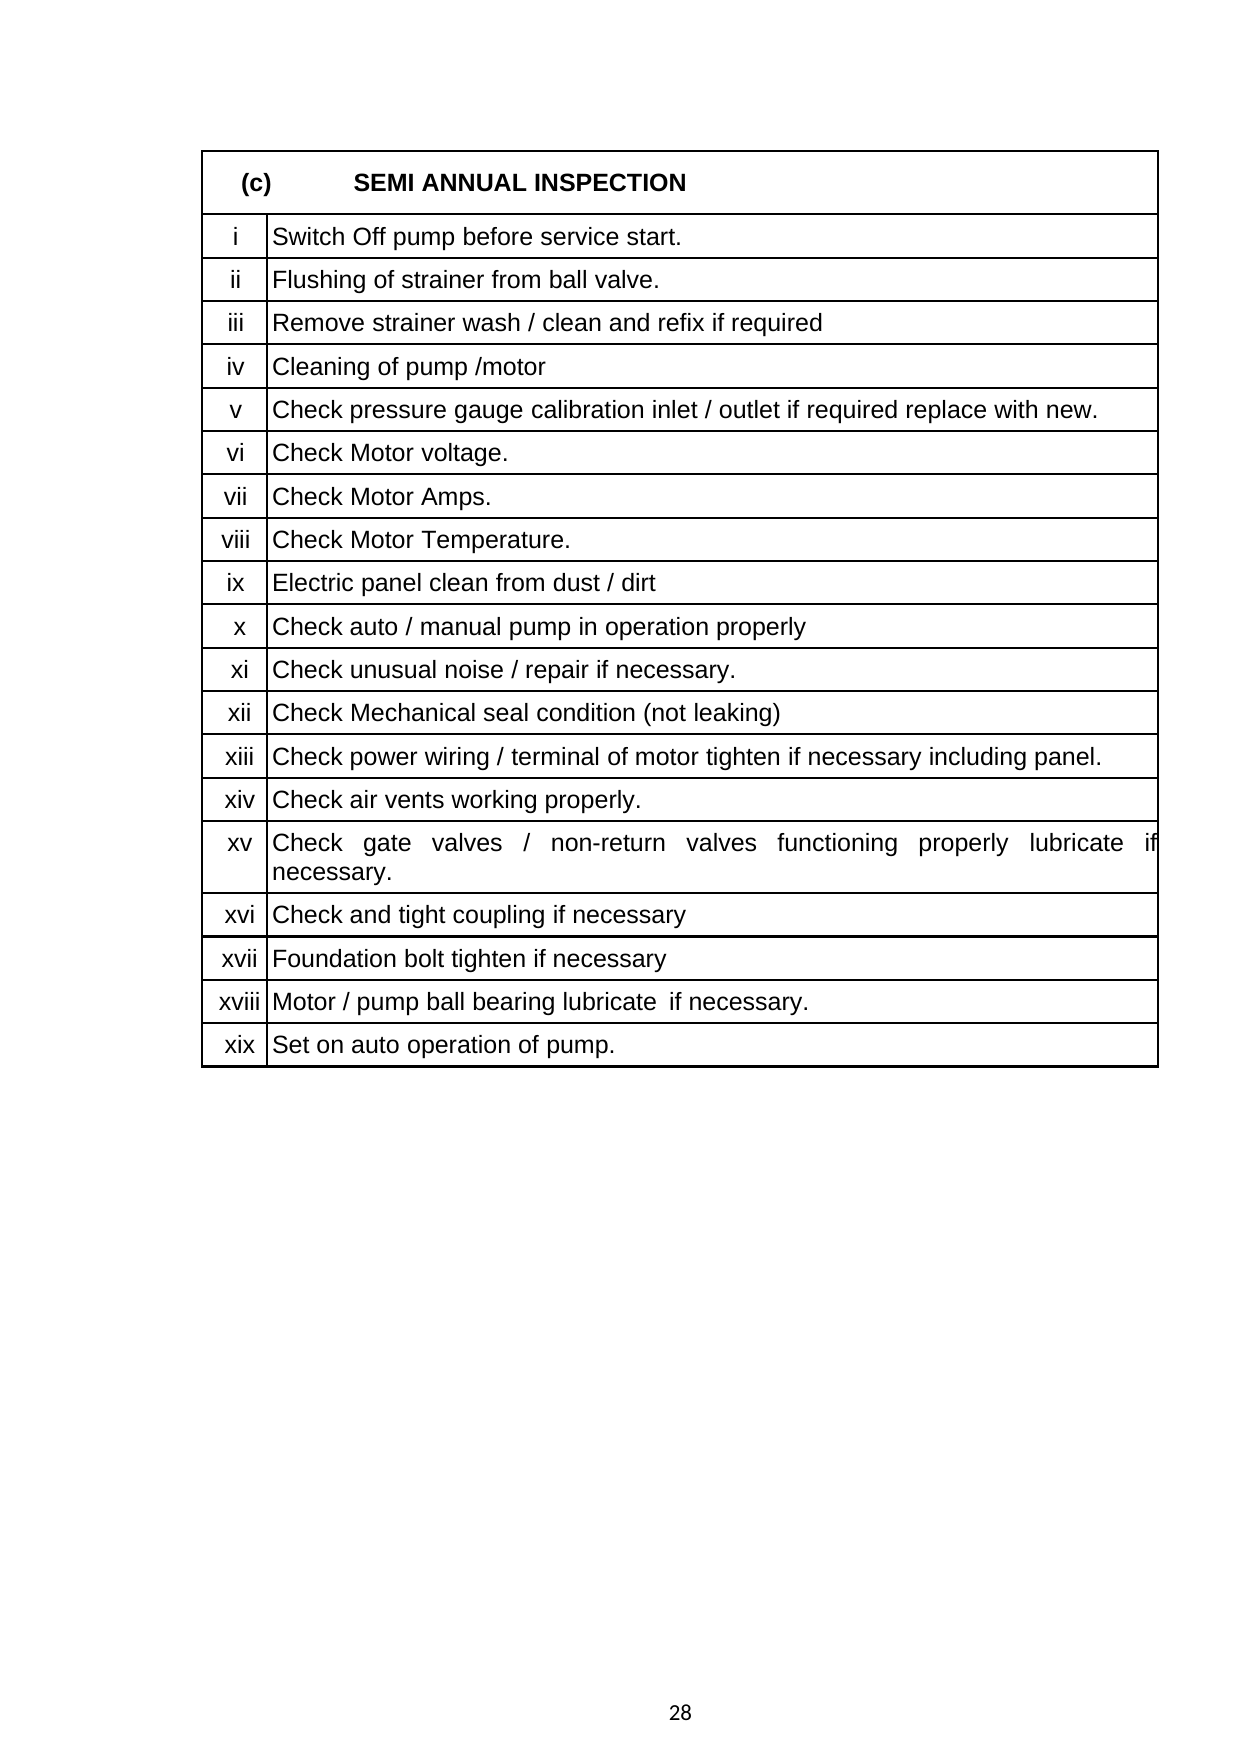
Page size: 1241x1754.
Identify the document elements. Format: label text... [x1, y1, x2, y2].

table_cell xviii [203, 981, 266, 1022]
table_cell Electric panel clean from dust / dirt [268, 562, 1157, 603]
table_cell v [203, 389, 266, 430]
table_cell Check auto / manual pump in operation properly [268, 605, 1157, 647]
table_cell xvi [203, 894, 266, 935]
table_cell Check power wiring / terminal of motor tighten if necessary including panel. [268, 735, 1157, 777]
table_cell xix [203, 1024, 266, 1065]
table_cell Motor / pump ball bearing lubricate if necessary. [268, 981, 1157, 1022]
table_cell xvii [203, 938, 266, 979]
table_cell iv [203, 345, 266, 387]
table_cell Cleaning of pump /motor [268, 345, 1157, 387]
table_cell Flushing of strainer from ball valve. [268, 259, 1157, 300]
table_cell ix [203, 562, 266, 603]
table_cell vii [203, 475, 266, 517]
table_cell Check pressure gauge calibration inlet / outlet if required replace with new. [268, 389, 1157, 430]
table_cell xi [203, 649, 266, 690]
table_cell xii [203, 692, 266, 733]
table_cell Check and tight coupling if necessary [268, 894, 1157, 935]
table_cell i [203, 215, 266, 257]
table_header SEMI ANNUAL INSPECTION [203, 152, 1157, 213]
table_cell x [203, 605, 266, 647]
table_cell ii [203, 259, 266, 300]
table_cell Set on auto operation of pump. [268, 1024, 1157, 1065]
table_cell iii [203, 302, 266, 343]
table_cell Foundation bolt tighten if necessary [268, 938, 1157, 979]
table_cell Check gate valves / non-return valves functioning properly lubricate if necessary. [268, 822, 1157, 892]
table_cell xiv [203, 779, 266, 820]
table_cell viii [203, 519, 266, 560]
table_cell Check Motor Amps. [268, 475, 1157, 517]
table_cell Check unusual noise / repair if necessary. [268, 649, 1157, 690]
table_cell xv [203, 822, 266, 892]
table_cell Check air vents working properly. [268, 779, 1157, 820]
table_cell xiii [203, 735, 266, 777]
table_cell Check Motor voltage. [268, 432, 1157, 473]
table_cell Check Mechanical seal condition (not leaking) [268, 692, 1157, 733]
table_cell Remove strainer wash / clean and refix if required [268, 302, 1157, 343]
table_cell vi [203, 432, 266, 473]
table_cell Switch Off pump before service start. [268, 215, 1157, 257]
table_cell Check Motor Temperature. [268, 519, 1157, 560]
